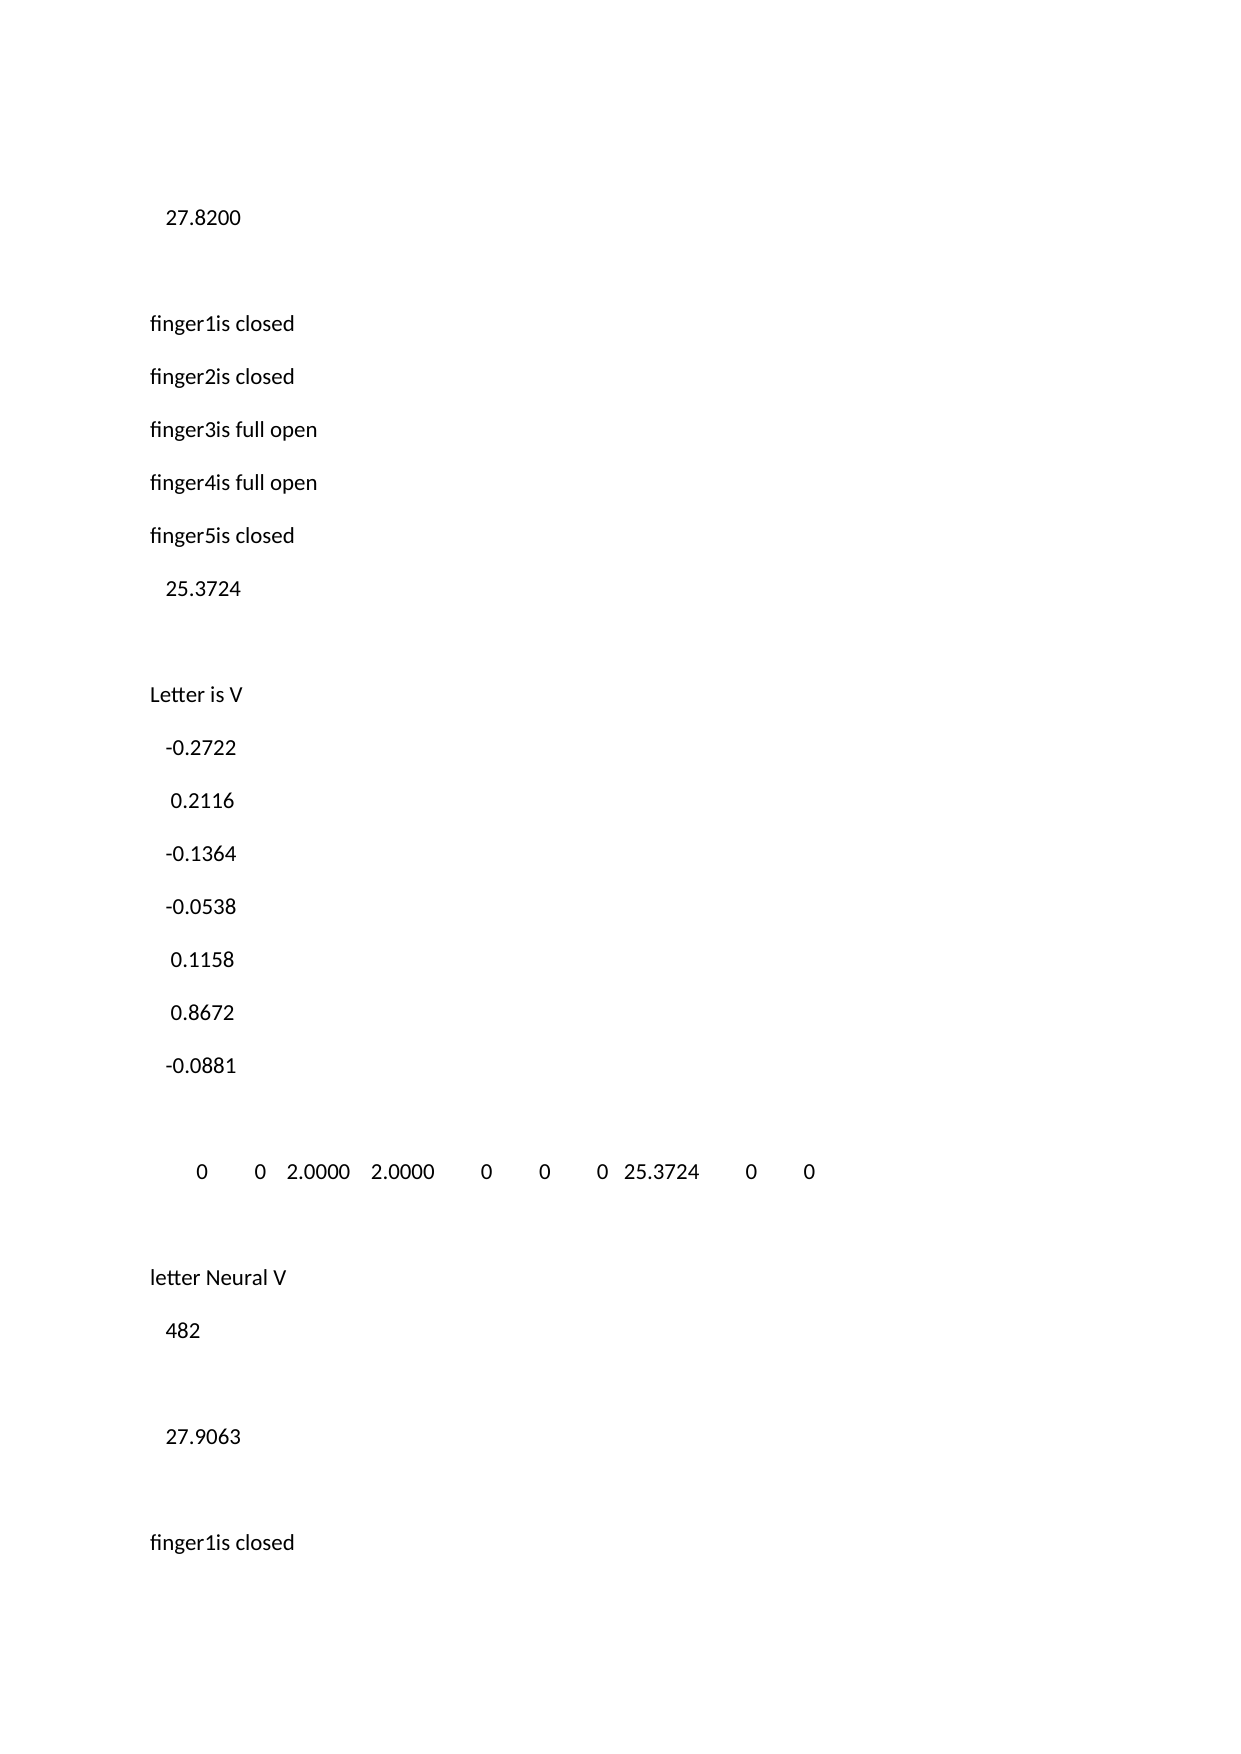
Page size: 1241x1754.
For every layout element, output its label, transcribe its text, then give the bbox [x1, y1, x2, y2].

text finger1is closed [150, 309, 1090, 337]
text -0.1364 [150, 839, 1090, 867]
text finger4is full open [150, 468, 1090, 496]
text finger2is closed [150, 362, 1090, 390]
text -0.0881 [150, 1051, 1090, 1079]
text Letter is V [150, 680, 1090, 708]
text 27.9063 [150, 1422, 1090, 1451]
text -0.0538 [150, 892, 1090, 920]
text finger1is closed [150, 1528, 1090, 1557]
text finger5is closed [150, 521, 1090, 549]
text 0.2116 [150, 786, 1090, 814]
text 482 [150, 1316, 1090, 1344]
text -0.2722 [150, 733, 1090, 761]
text 25.3724 [150, 574, 1090, 602]
text 0.1158 [150, 945, 1090, 973]
text finger3is full open [150, 415, 1090, 443]
text 0 0 2.0000 2.0000 0 0 0 25.3724 0 0 [150, 1157, 1090, 1185]
text 27.8200 [150, 203, 1090, 231]
text 0.8672 [150, 998, 1090, 1026]
text letter Neural V [150, 1263, 1090, 1291]
